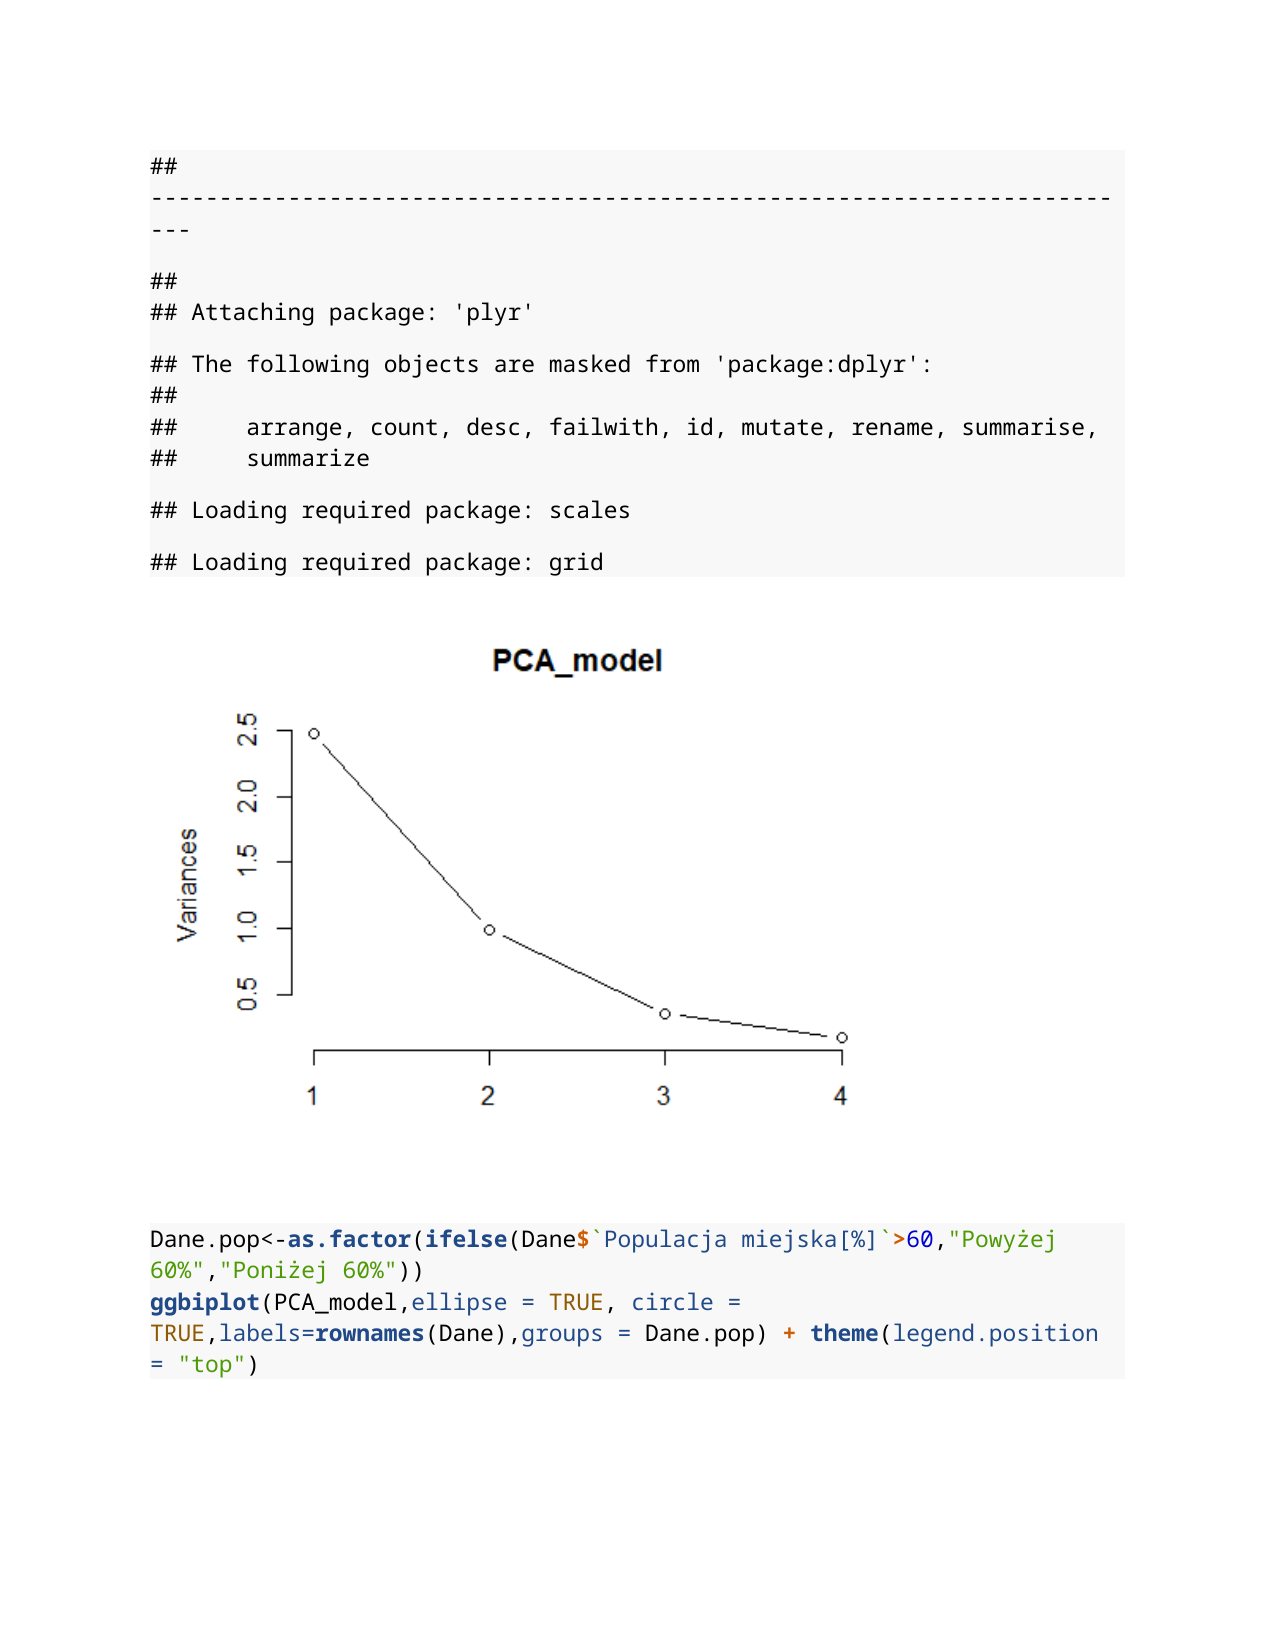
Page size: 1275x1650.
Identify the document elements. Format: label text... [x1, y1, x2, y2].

text ## ## Attaching package: 'plyr' [150, 264, 1125, 327]
text ## ------------------------------------------------------------------------- [150, 150, 1125, 244]
text ## Loading required package: scales [150, 494, 1125, 525]
text ## Loading required package: grid [150, 546, 1125, 577]
text ## The following objects are masked from 'package:dplyr': ## ## arrange, count, desc, failwith, id, mutate, rename, summarise, ## summarize [150, 348, 1125, 473]
picture [168, 597, 927, 1205]
text Dane.pop<-as.factor(ifelse(Dane$`Populacja miejska[%]`>60,"Powyżej 60%","Poniżej 60%")) ggbiplot(PCA_model,ellipse = TRUE, circle = TRUE,labels=rownames(Dane),groups = Dane.pop) + theme(legend.position = "top") [260, 1223, 1125, 1379]
